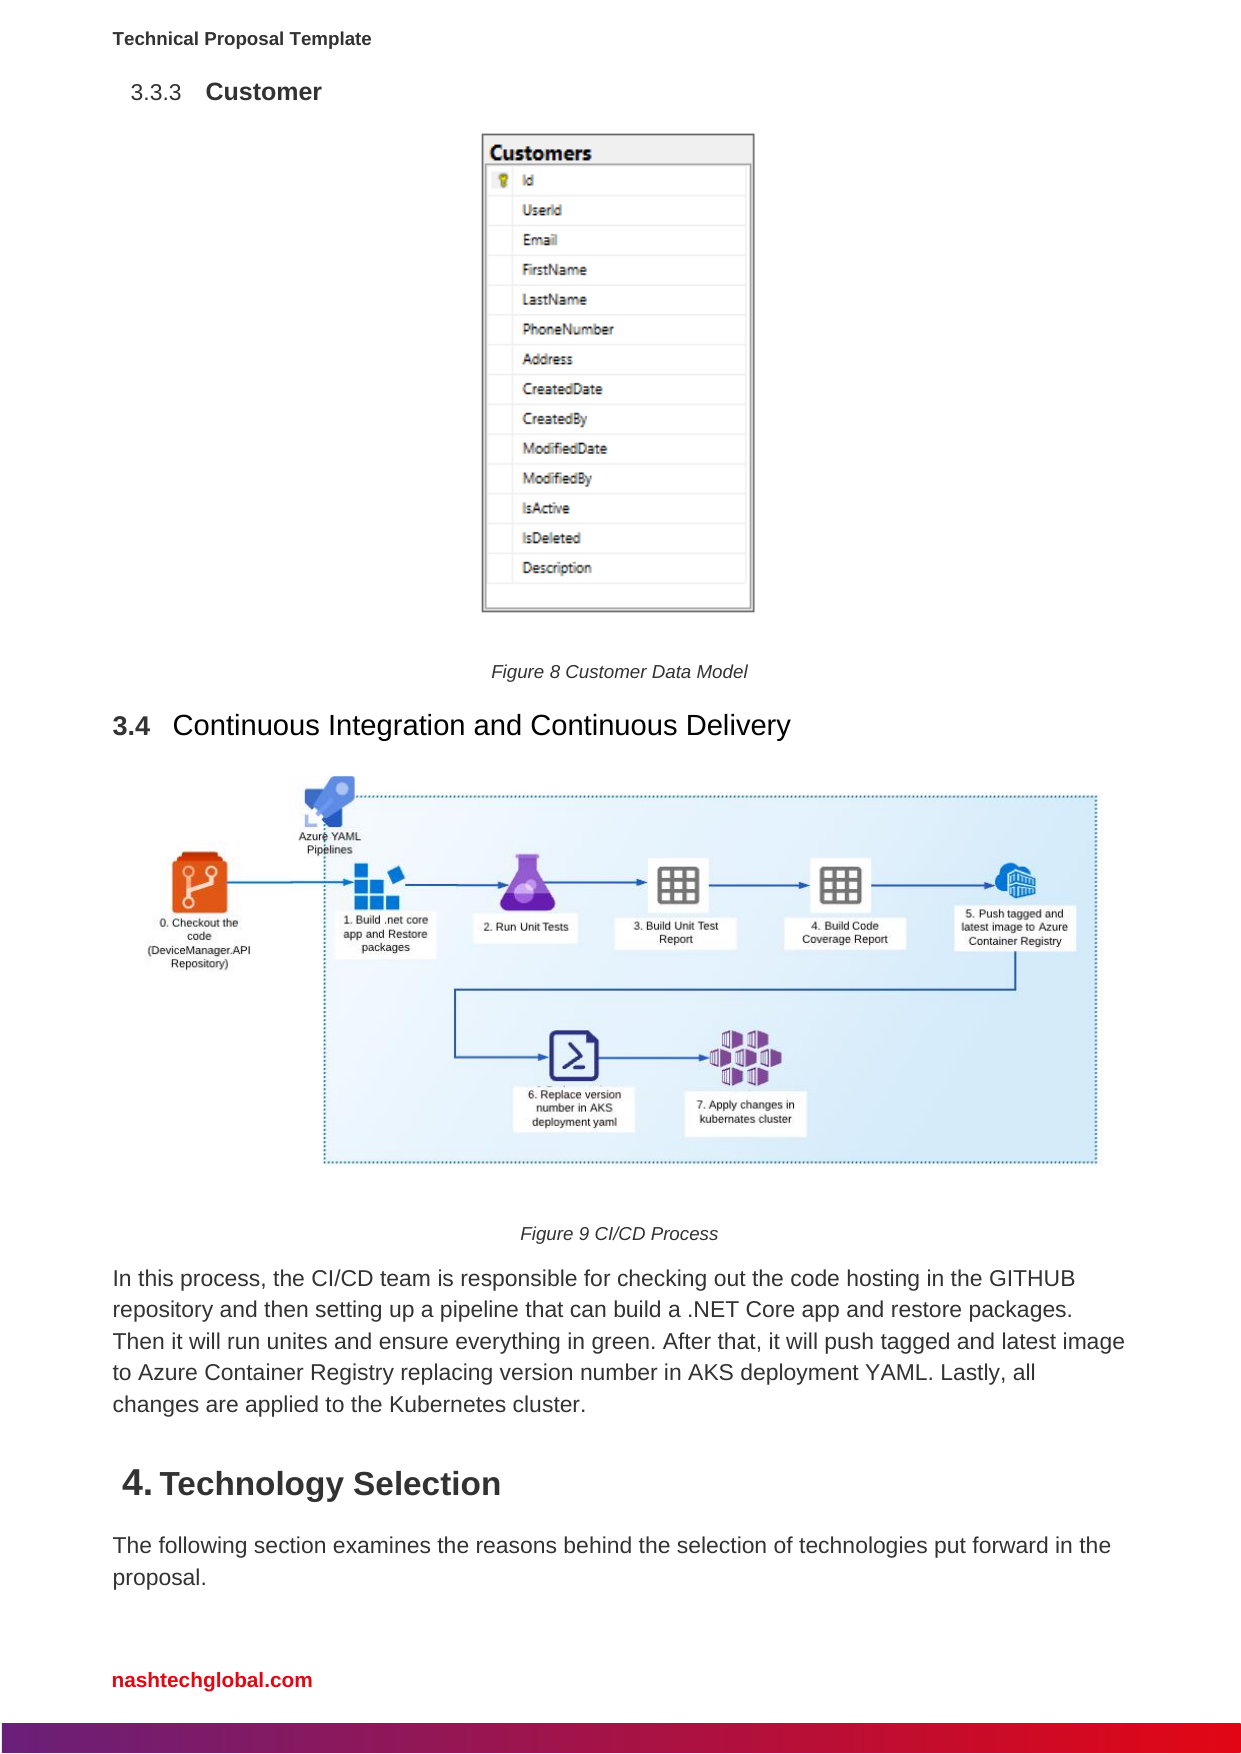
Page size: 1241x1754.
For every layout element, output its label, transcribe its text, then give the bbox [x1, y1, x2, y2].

subtitle Customer [130, 77, 1128, 106]
text In this process, the CI/CD team is responsible for checking out the code hosting in the GITHUB repository and then setting up a pipeline that can build a .NET Core app and restore packages. Then it will run unites and ensure everything in green. After that, it will push tagged and latest image to Azure Container Registry replacing version number in AKS deployment YAML. Lastly, all changes are applied to the Kubernetes cluster. [112, 1265, 1128, 1417]
text The following section examines the reasons behind the selection of technologies put forward in the proposal. [112, 1532, 1128, 1590]
text Figure 9 CI/CD Process [112, 1222, 1128, 1244]
subtitle Continuous Integration and Continuous Delivery [112, 708, 1128, 741]
subtitle Technology Selection [122, 1460, 1128, 1503]
picture [112, 760, 1128, 1197]
picture [457, 124, 783, 636]
text Figure 8 Customer Data Model [112, 661, 1128, 683]
